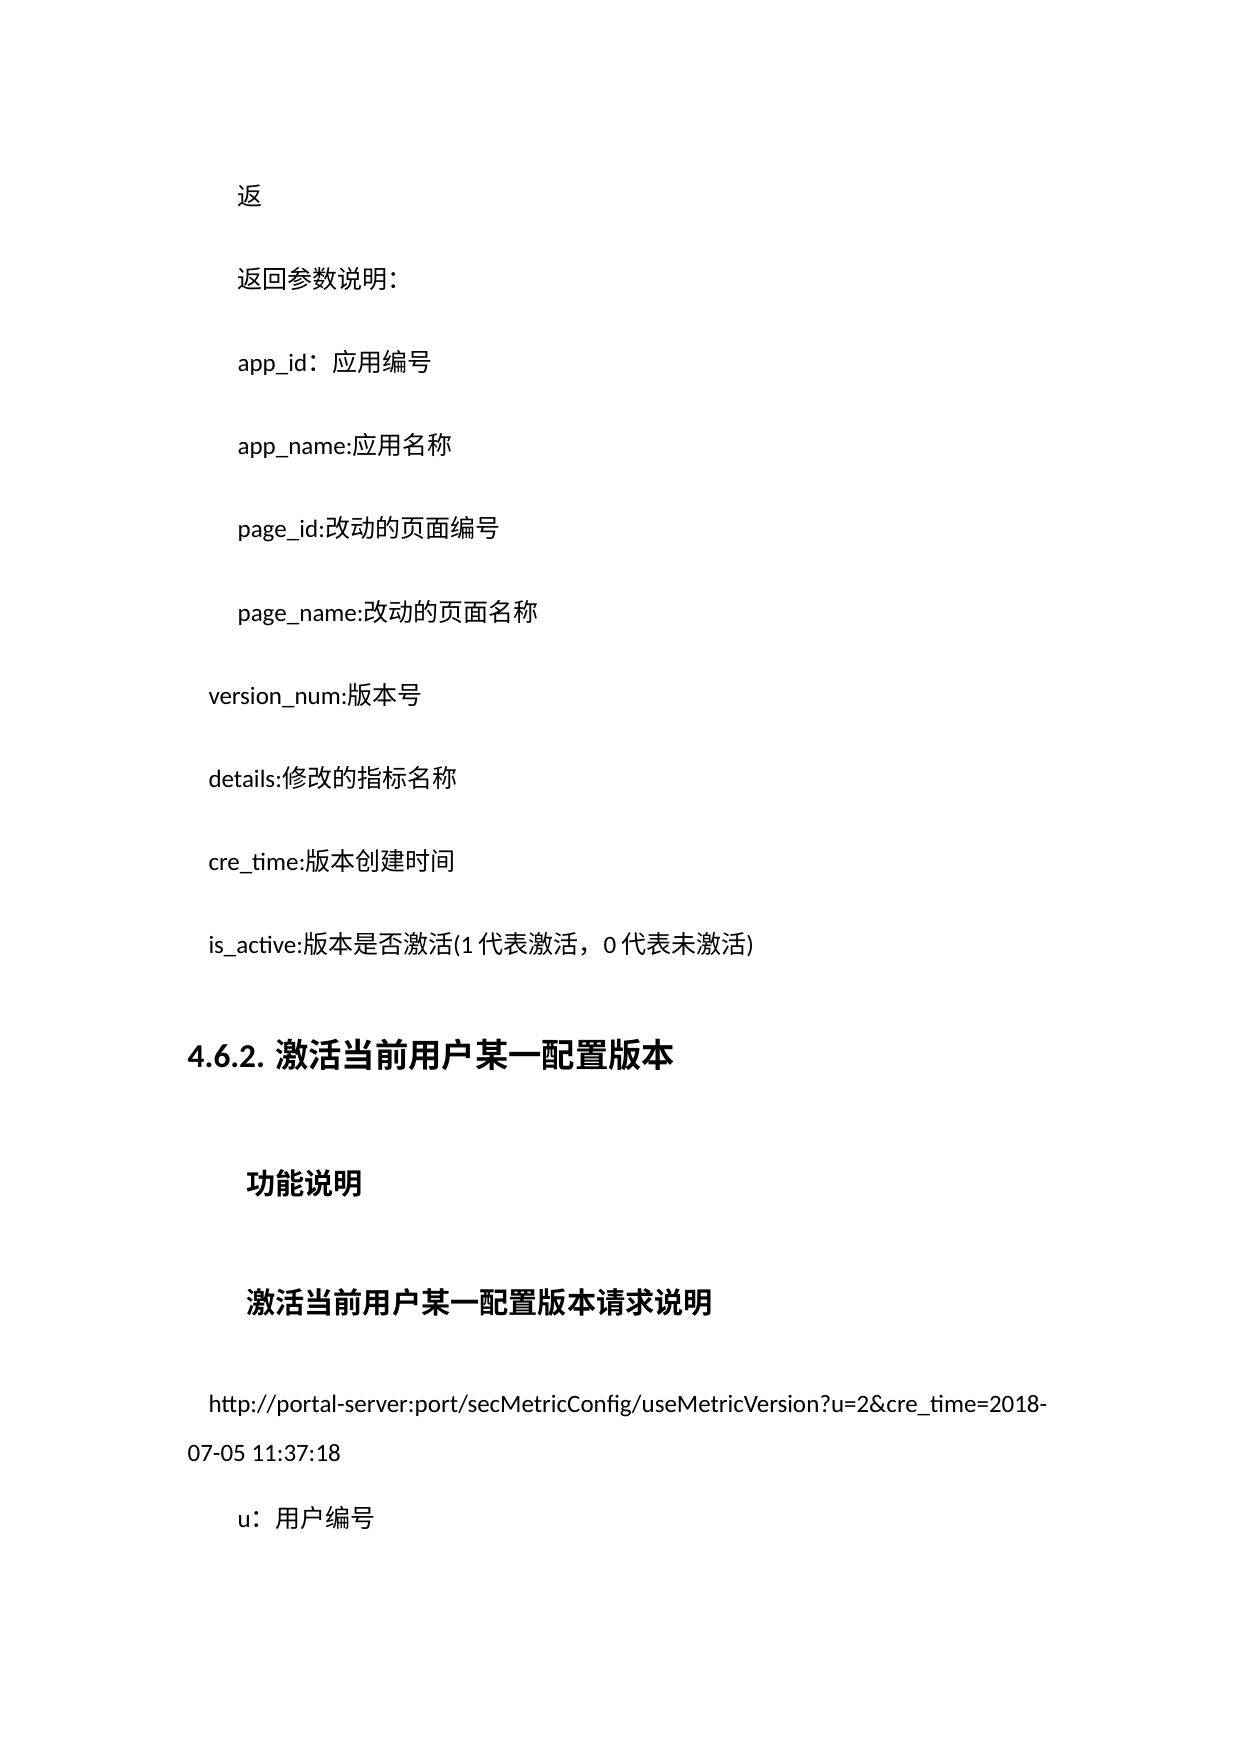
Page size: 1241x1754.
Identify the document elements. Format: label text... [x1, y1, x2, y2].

text page_name:改动的页面名称 [187, 578, 1053, 643]
text app_name:应用名称 [187, 411, 1053, 476]
text details:修改的指标名称 [187, 744, 1053, 809]
text 返 [187, 162, 1053, 227]
subtitle 激活当前用户某一配置版本 [187, 1020, 1053, 1085]
text http://portal-server:port/secMetricConfig/useMetricVersion?u=2&cre_time=2018-07-05 11:37:18 [187, 1387, 1053, 1468]
text version_num:版本号 [187, 661, 1053, 726]
text app_id：应用编号 [187, 328, 1053, 393]
text is_active:版本是否激活(1代表激活，0代表未激活) [187, 910, 1053, 975]
subtitle 功能说明 [187, 1149, 1053, 1214]
text page_id:改动的页面编号 [187, 494, 1053, 559]
text cre_time:版本创建时间 [187, 827, 1053, 892]
text 返回参数说明： [187, 245, 1053, 310]
text u：用户编号 [187, 1484, 1053, 1549]
subtitle 激活当前用户某一配置版本请求说明 [187, 1268, 1053, 1333]
